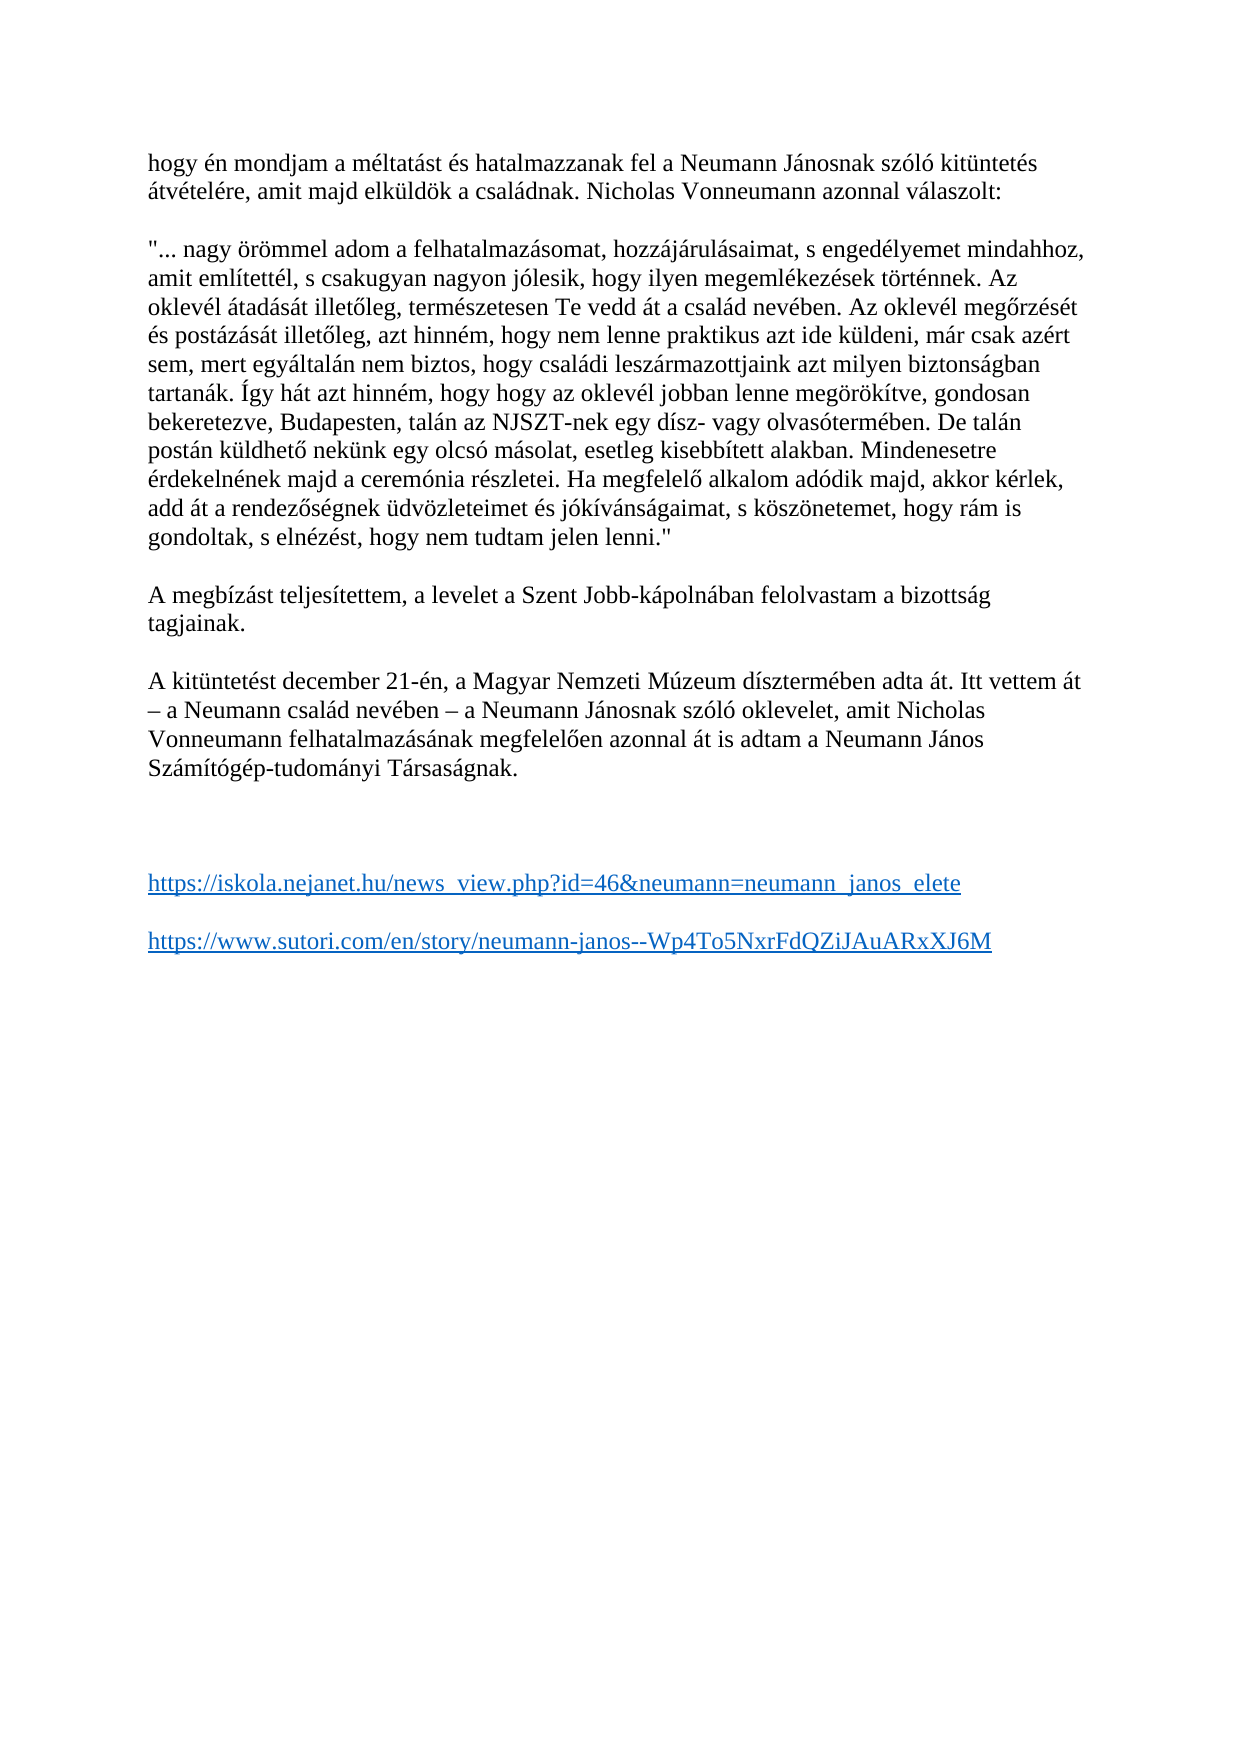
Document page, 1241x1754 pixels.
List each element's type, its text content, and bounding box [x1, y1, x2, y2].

text A megbízást teljesítettem, a levelet a Szent Jobb-kápolnában felolvastam a bizottság tagjainak. [148, 580, 1093, 637]
text https://iskola.nejanet.hu/news_view.php?id=46&neumann=neumann_janos_elete [148, 868, 1093, 897]
text A kitüntetést december 21-én, a Magyar Nemzeti Múzeum dísztermében adta át. Itt vettem át – a Neumann család nevében – a Neumann Jánosnak szóló oklevelet, amit Nicholas Vonneumann felhatalmazásának megfelelően azonnal át is adtam a Neumann János Számítógép-tudományi Társaságnak. [148, 666, 1093, 781]
text "... nagy örömmel adom a felhatalmazásomat, hozzájárulásaimat, s engedélyemet mindahhoz, amit említettél, s csakugyan nagyon jólesik, hogy ilyen megemlékezések történnek. Az oklevél átadását illetőleg, természetesen Te vedd át a család nevében. Az oklevél megőrzését és postázását illetőleg, azt hinném, hogy nem lenne praktikus azt ide küldeni, már csak azért sem, mert egyáltalán nem biztos, hogy családi leszármazottjaink azt milyen biztonságban tartanák. Így hát azt hinném, hogy hogy az oklevél jobban lenne megörökítve, gondosan bekeretezve, Budapesten, talán az NJSZT-nek egy dísz- vagy olvasótermében. De talán postán küldhető nekünk egy olcsó másolat, esetleg kisebbített alakban. Mindenesetre érdekelnének majd a ceremónia részletei. Ha megfelelő alkalom adódik majd, akkor kérlek, add át a rendezőségnek üdvözleteimet és jókívánságaimat, s köszönetemet, hogy rám is gondoltak, s elnézést, hogy nem tudtam jelen lenni." [148, 234, 1093, 551]
text https://www.sutori.com/en/story/neumann-janos--Wp4To5NxrFdQZiJAuARxXJ6M [148, 926, 1093, 955]
